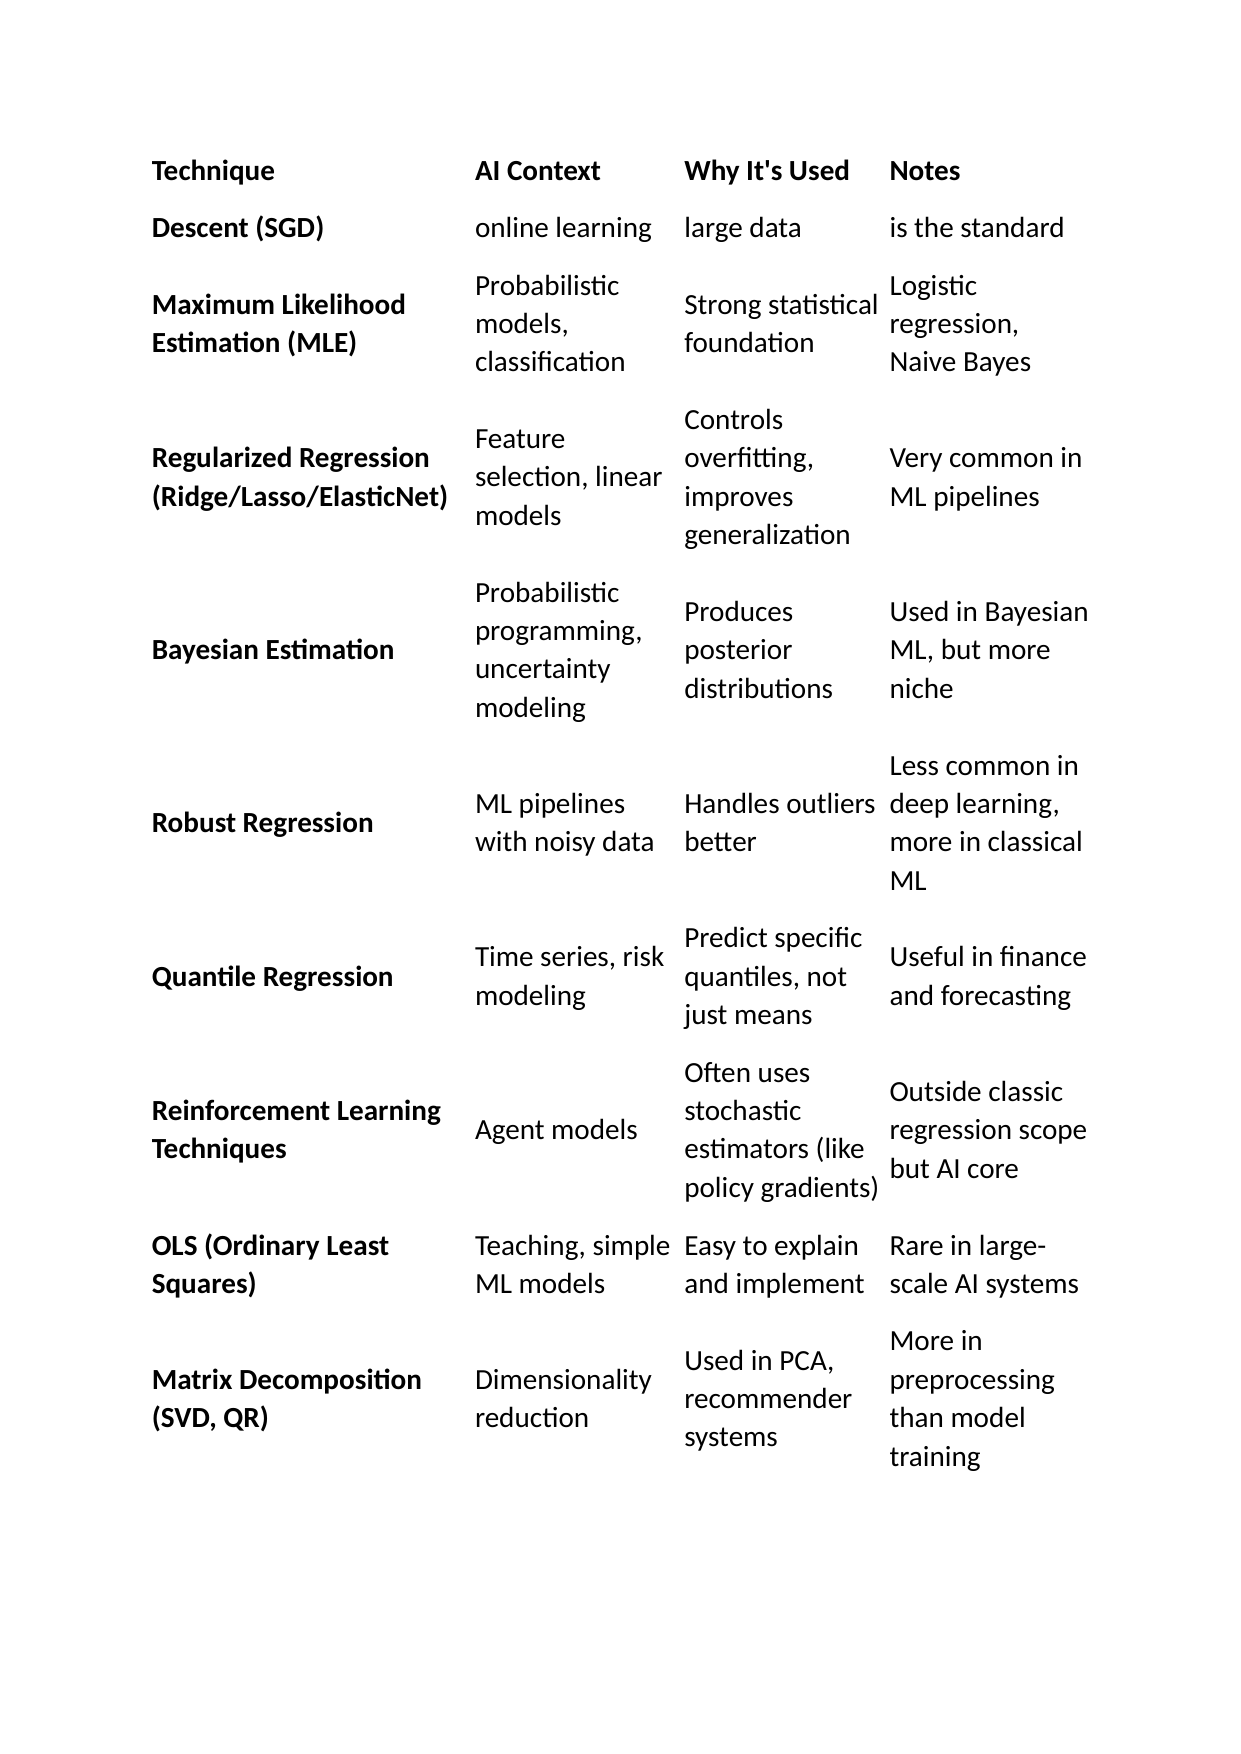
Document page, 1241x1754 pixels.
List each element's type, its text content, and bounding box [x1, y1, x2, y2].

table_cell Less common in deep learning, more in classical ML [888, 745, 1090, 918]
table_cell Teaching, simple ML models [473, 1225, 683, 1321]
table_cell Time series, risk modeling [473, 918, 683, 1052]
table_cell Easy to explain and implement [683, 1225, 888, 1321]
table_cell Robust Regression [150, 745, 473, 918]
table_cell Often uses stochastic estimators (like policy gradients) [683, 1052, 888, 1225]
table_cell Quantile Regression [150, 918, 473, 1052]
table_cell Matrix Decomposition (SVD, QR) [150, 1321, 473, 1494]
table_cell Reinforcement Learning Techniques [150, 1052, 473, 1225]
table_cell Strong statistical foundation [683, 265, 888, 399]
table_cell ML pipelines with noisy data [473, 745, 683, 918]
table_header Technique [150, 150, 473, 207]
table_header AI Context [473, 150, 683, 207]
table_cell Used in Bayesian ML, but more niche [888, 572, 1090, 745]
table_cell Bayesian Estimation [150, 572, 473, 745]
table_cell Produces posterior distributions [683, 572, 888, 745]
table_cell Stochastic Gradient Descent (SGD) [150, 208, 473, 265]
table_cell More in preprocessing than model training [888, 1321, 1090, 1494]
table_header Why It's Used [683, 150, 888, 207]
table_cell Handles outliers better [683, 745, 888, 918]
table_cell Used in PCA, recommender systems [683, 1321, 888, 1494]
table_cell Agent models [473, 1052, 683, 1225]
table_header Notes [888, 150, 1090, 207]
table_cell Efficient with large data [683, 208, 888, 265]
table_cell Logistic regression, Naive Bayes [888, 265, 1090, 399]
table_cell Probabilistic models, classification [473, 265, 683, 399]
table_cell Very common in ML pipelines [888, 399, 1090, 572]
table_cell Useful in finance and forecasting [888, 918, 1090, 1052]
table_cell OLS (Ordinary Least Squares) [150, 1225, 473, 1321]
table_cell Mini-batch SGD is the standard [888, 208, 1090, 265]
table_cell Controls overfitting, improves generalization [683, 399, 888, 572]
table_cell Feature selection, linear models [473, 399, 683, 572]
table_cell Dimensionality reduction [473, 1321, 683, 1494]
table_cell Probabilistic programming, uncertainty modeling [473, 572, 683, 745]
table_cell Regularized Regression (Ridge/Lasso/ElasticNet) [150, 399, 473, 572]
table_cell Maximum Likelihood Estimation (MLE) [150, 265, 473, 399]
table_cell Rare in large-scale AI systems [888, 1225, 1090, 1321]
table_cell Predict specific quantiles, not just means [683, 918, 888, 1052]
table_cell Neural nets, online learning [473, 208, 683, 265]
table_cell Outside classic regression scope but AI core [888, 1052, 1090, 1225]
